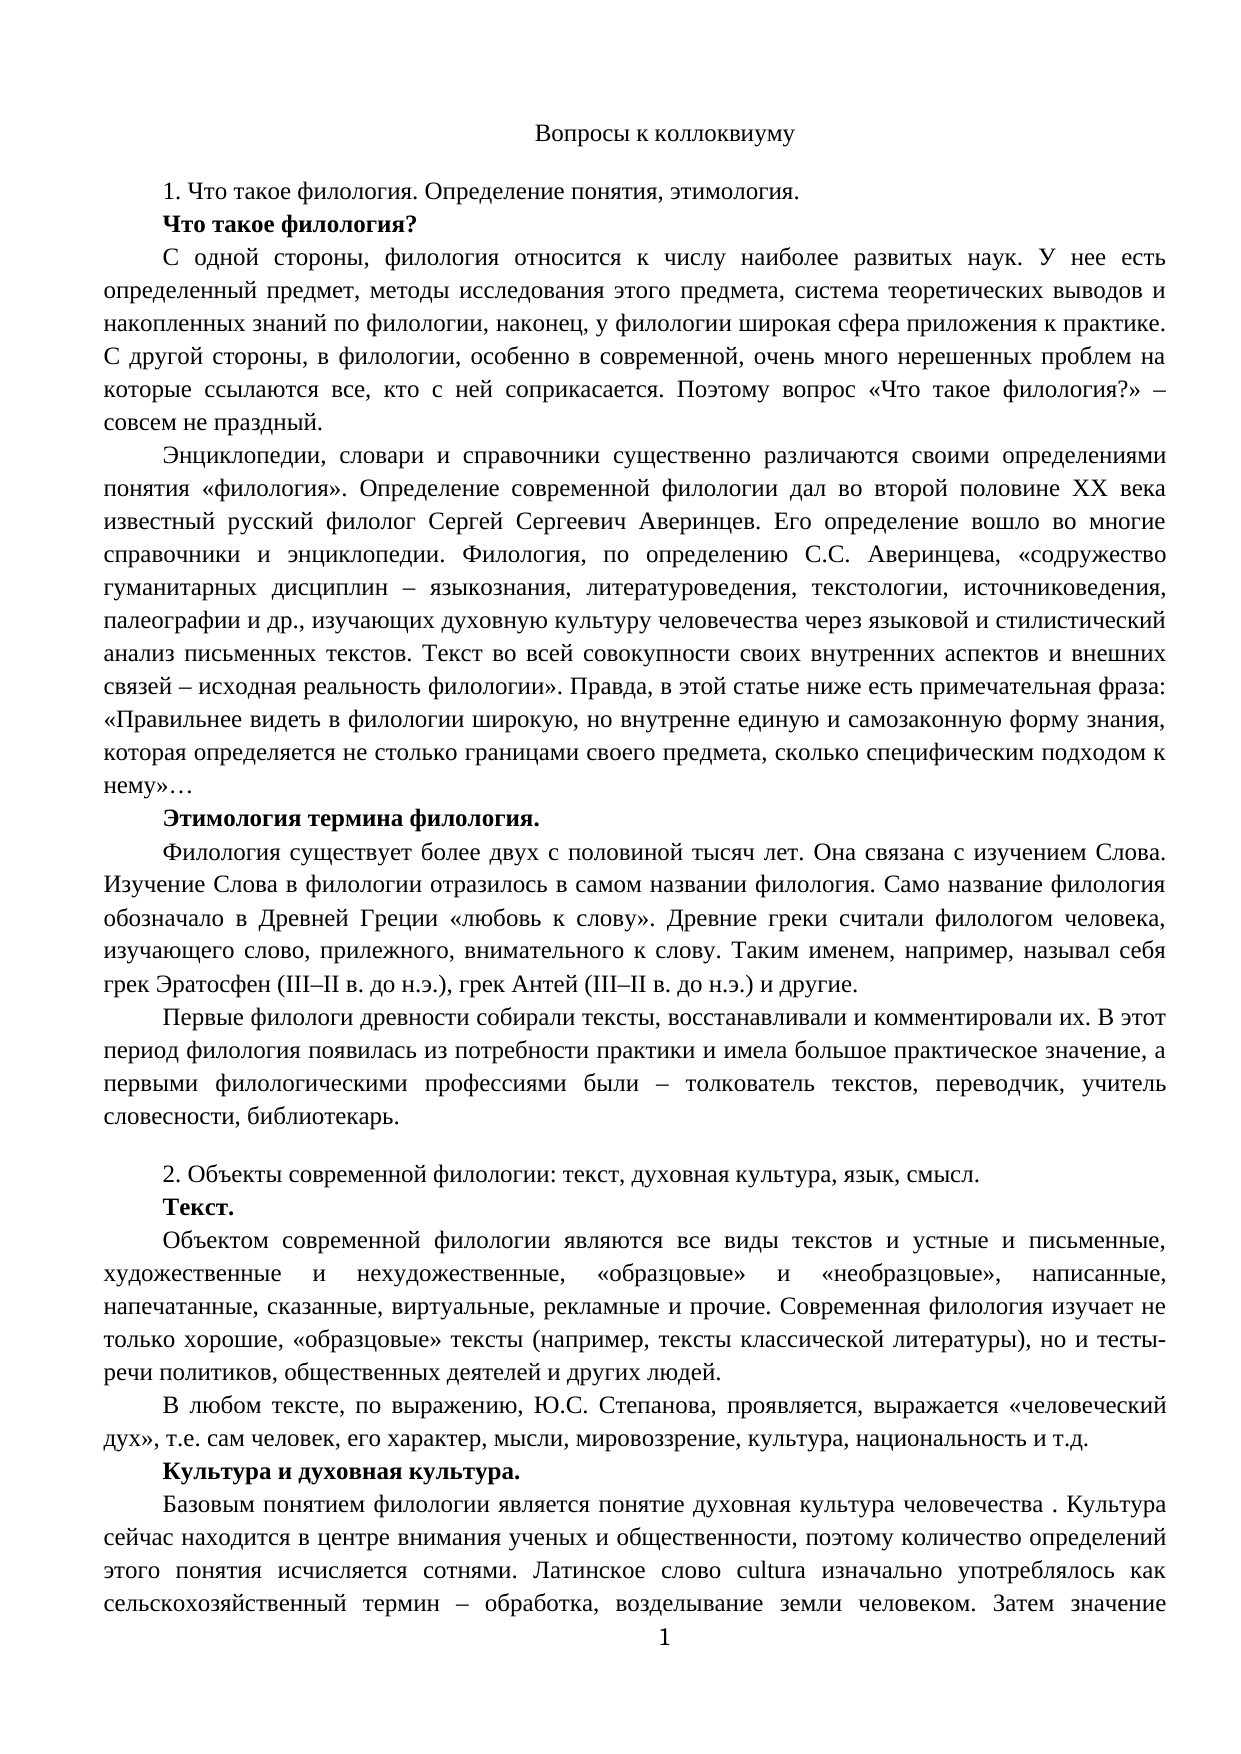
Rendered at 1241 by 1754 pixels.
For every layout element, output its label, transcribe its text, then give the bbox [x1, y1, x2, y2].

text Вопросы к коллоквиуму [103, 118, 1167, 147]
text Объектом современной филологии являются все виды текстов и устные и письменные, художественные и нехудожественные, «образцовые» и «необразцовые», написанные, напечатанные, сказанные, виртуальные, рекламные и прочие. Современная филология изучает не только хорошие, «образцовые» тексты (например, тексты классической литературы), но и тесты-речи политиков, общественных деятелей и других людей. [103, 1225, 1167, 1386]
list С одной стороны, филология относится к числу наиболее развитых наук. У нее есть определенный предмет, методы исследования этого предмета, система теоретических выводов и накопленных знаний по филологии, наконец, у филологии широкая сфера приложения к практике. С другой стороны, в филологии, особенно в современной, очень много нерешенных проблем на которые ссылаются все, кто с ней соприкасается. Поэтому вопрос «Что такое филология?» – совсем не праздный. [103, 242, 1167, 436]
list Первые филологи древности собирали тексты, восстанавливали и комментировали их. В этот период филология появилась из потребности практики и имела большое практическое значение, а первыми филологическими профессиями были – толкователь текстов, переводчик, учитель словесности, библиотекарь. [103, 1002, 1167, 1129]
text В любом тексте, по выражению, Ю.С. Степанова, проявляется, выражается «человеческий дух», т.е. сам человек, его характер, мысли, мировоззрение, культура, национальность и т.д. [103, 1390, 1167, 1452]
list Этимология термина филология. [103, 803, 1167, 832]
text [103, 1489, 1167, 1617]
list Что такое филология? [103, 209, 1167, 238]
subtitle 1. Что такое филология. Определение понятия, этимология. [103, 176, 1167, 205]
text Текст. [103, 1192, 1167, 1221]
list Энциклопедии, словари и справочники существенно различаются своими определениями понятия «филология». Определение современной филологии дал во второй половине XX века известный русский филолог Сергей Сергеевич Аверинцев. Его определение вошло во многие справочники и энциклопедии. Филология, по определению С.С. Аверинцева, «содружество гуманитарных дисциплин – языкознания, литературоведения, текстологии, источниковедения, палеографии и др., изучающих духовную культуру человечества через языковой и стилистический анализ письменных текстов. Текст во всей совокупности своих внутренних аспектов и внешних связей – исходная реальность филологии». Правда, в этой статье ниже есть примечательная фраза: «Правильнее видеть в филологии широкую, но внутренне единую и самозаконную форму знания, которая определяется не столько границами своего предмета, сколько специфическим подходом к нему»… [103, 440, 1167, 799]
list Филология существует более двух с половиной тысяч лет. Она связана с изучением Слова. Изучение Слова в филологии отразилось в самом названии филология. Само название филология обозначало в Древней Греции «любовь к слову». Древние греки считали филологом человека, изучающего слово, прилежного, внимательного к слову. Таким именем, например, называл себя грек Эратосфен (III–II в. до н.э.), грек Антей (III–II в. до н.э.) и другие. [103, 837, 1167, 997]
text Культура и духовная культура. [103, 1456, 1167, 1485]
subtitle 2. Объекты современной филологии: текст, духовная культура, язык, смысл. [103, 1159, 1167, 1187]
